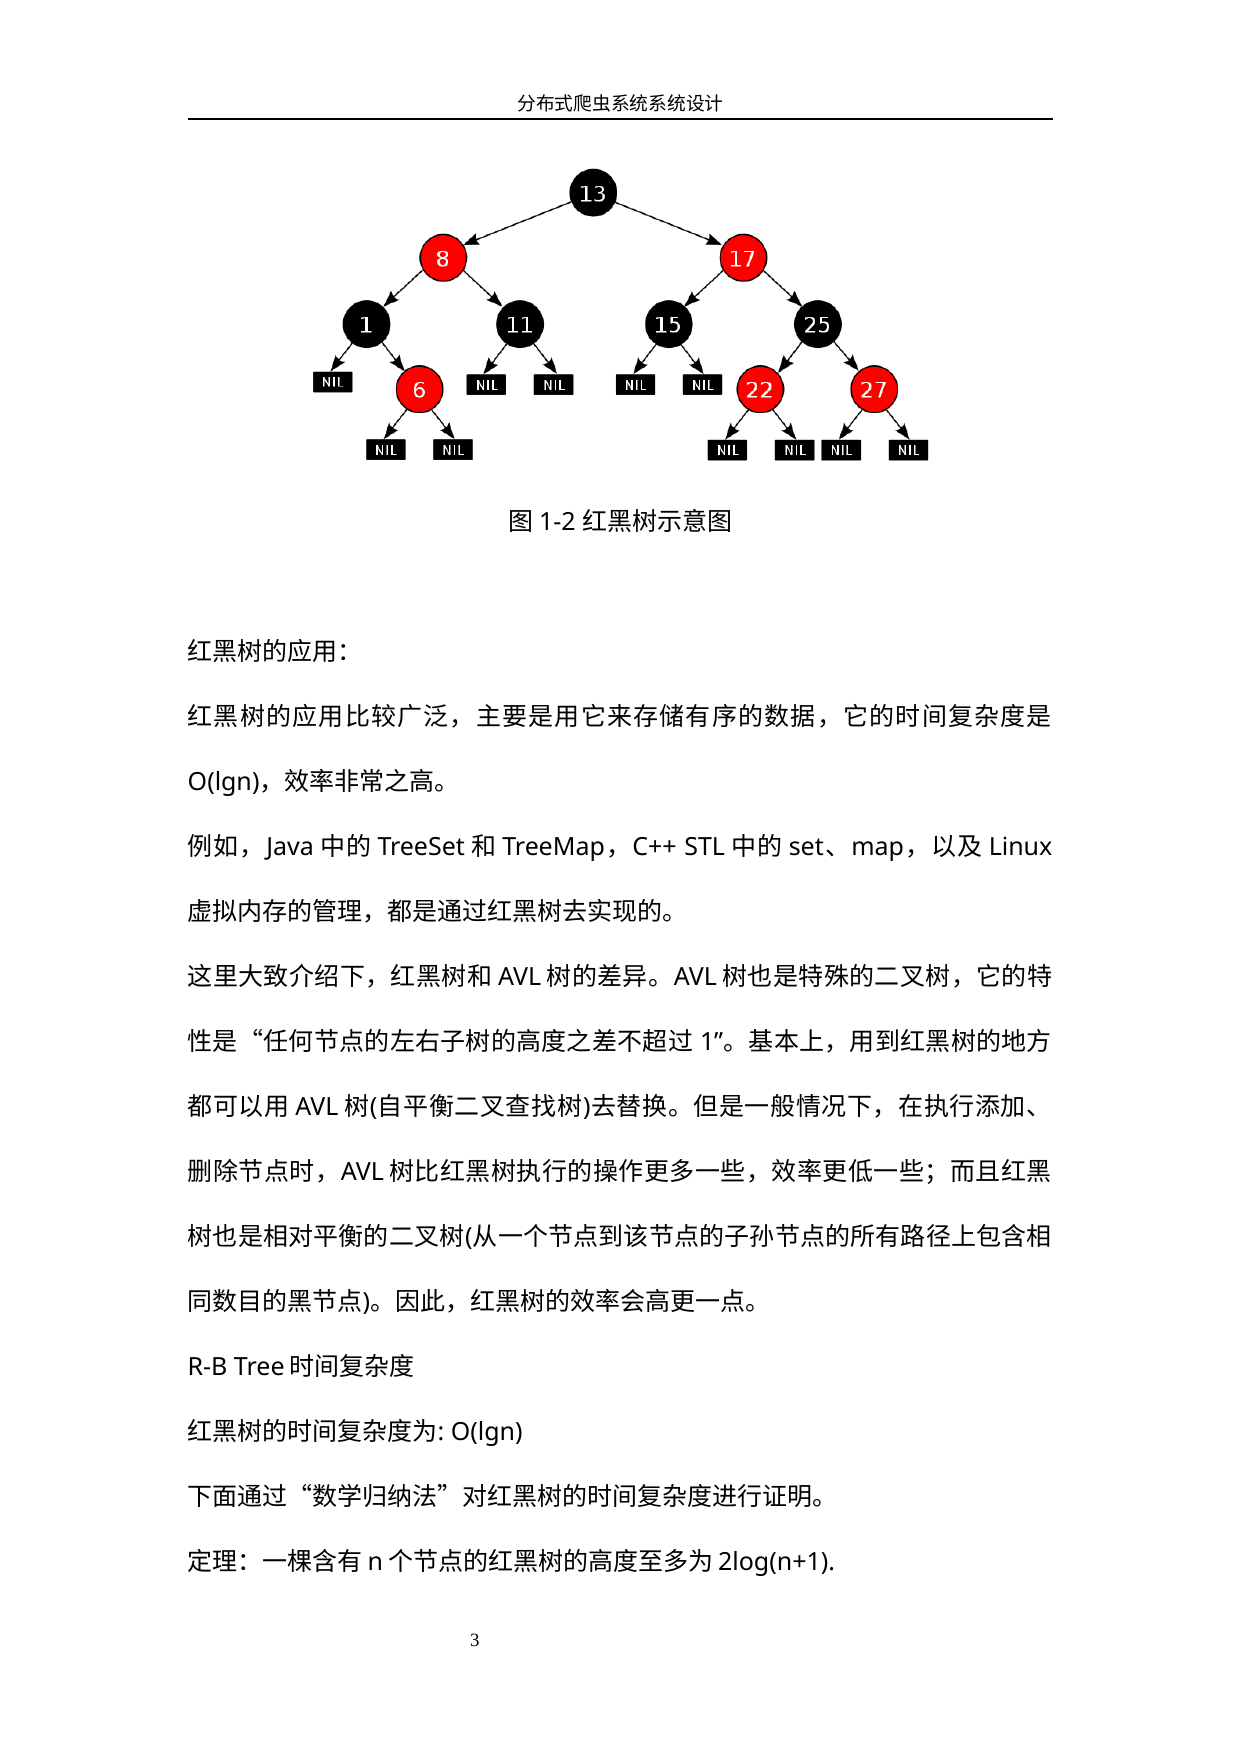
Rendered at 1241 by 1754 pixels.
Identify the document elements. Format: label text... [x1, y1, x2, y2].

list 定理：一棵含有n个节点的红黑树的高度至多为2log(n+1). [187, 1527, 1053, 1592]
picture [307, 162, 933, 463]
list 下面通过“数学归纳法”对红黑树的时间复杂度进行证明。 [187, 1462, 1053, 1527]
list R-B Tree时间复杂度 [187, 1332, 1053, 1397]
list 红黑树的时间复杂度为: O(lgn) [187, 1397, 1053, 1462]
list 这里大致介绍下，红黑树和AVL树的差异。AVL树也是特殊的二叉树，它的特性是“任何节点的左右子树的高度之差不超过1”。基本上，用到红黑树的地方都可以用AVL树(自平衡二叉查找树)去替换。但是一般情况下，在执行添加、删除节点时，AVL树比红黑树执行的操作更多一些，效率更低一些；而且红黑树也是相对平衡的二叉树(从一个节点到该节点的子孙节点的所有路径上包含相同数目的黑节点)。因此，红黑树的效率会高更一点。 [187, 942, 1053, 1332]
list 红黑树的应用： [187, 617, 1053, 682]
list 红黑树的应用比较广泛，主要是用它来存储有序的数据，它的时间复杂度是O(lgn)，效率非常之高。 [187, 682, 1053, 812]
list 例如，Java中的TreeSet和TreeMap，C++ STL中的set、map，以及Linux虚拟内存的管理，都是通过红黑树去实现的。 [187, 812, 1053, 942]
list 图 1-2 红黑树示意图 [187, 487, 1053, 552]
